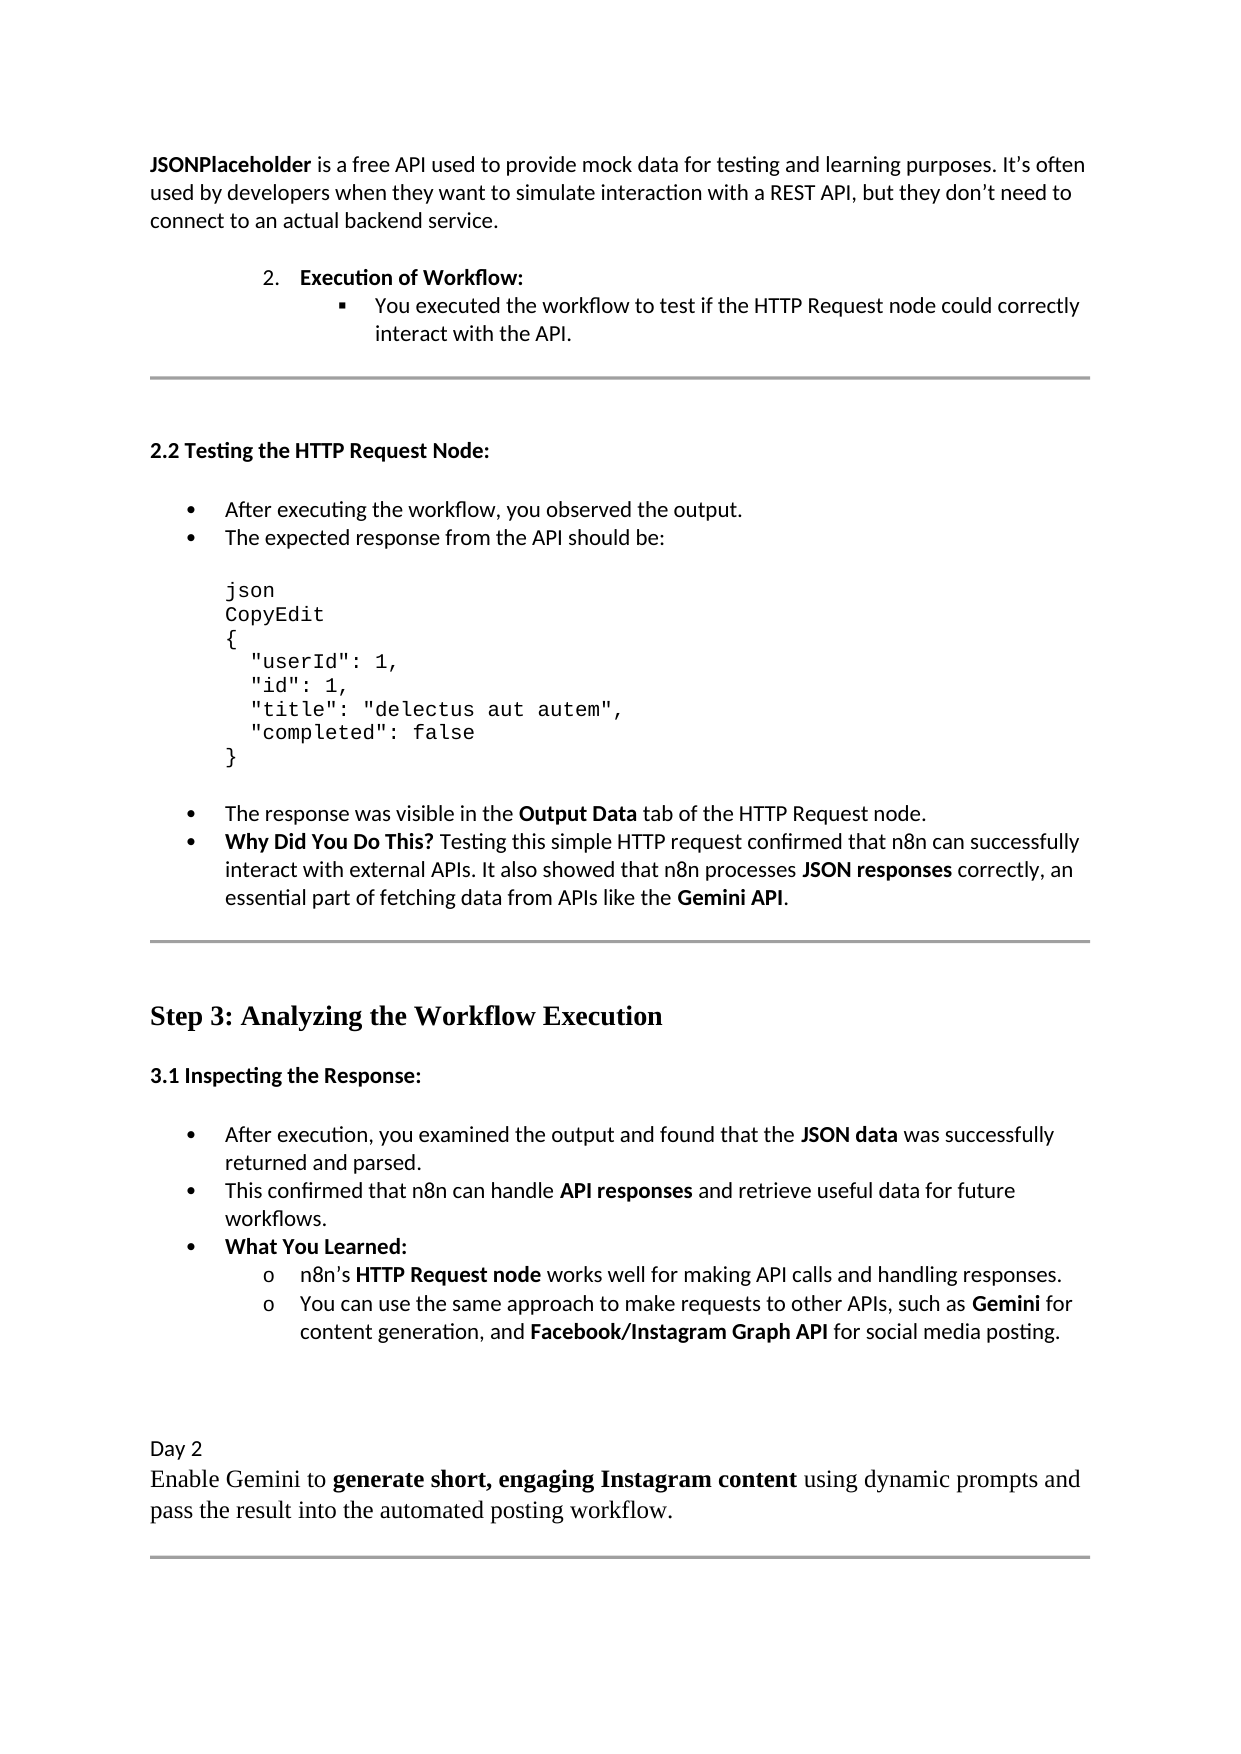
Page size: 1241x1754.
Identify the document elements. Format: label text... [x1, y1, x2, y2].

text JSONPlaceholder is a free API used to provide mock data for testing and learning purposes. It’s often used by developers when they want to simulate interaction with a REST API, but they don’t need to connect to an actual backend service. [150, 150, 1090, 234]
text "completed": false [225, 722, 1090, 746]
list The expected response from the API should be: [187, 523, 1090, 551]
list You executed the workflow to test if the HTTP Request node could correctly interact with the API. [337, 291, 1090, 347]
text 2.2 Testing the HTTP Request Node: [150, 436, 1090, 464]
list Execution of Workflow: [262, 263, 1090, 291]
text "userId": 1, [225, 651, 1090, 675]
list Why Did You Do This? Testing this simple HTTP request confirmed that n8n can successfully interact with external APIs. It also showed that n8n processes JSON responses correctly, an essential part of fetching data from APIs like the Gemini API. [187, 827, 1090, 911]
text } [225, 746, 1090, 769]
subtitle Step 3: Analyzing the Workflow Execution [150, 999, 1090, 1032]
text CopyEdit [225, 604, 1090, 628]
list The response was visible in the Output Data tab of the HTTP Request node. [187, 799, 1090, 827]
text json [225, 580, 1090, 604]
list This confirmed that n8n can handle API responses and retrieve useful data for future workflows. [187, 1176, 1090, 1232]
text Day 2 Enable Gemini to generate short, engaging Instagram content using dynamic prompts and pass the result into the automated posting workflow. [150, 1434, 1090, 1524]
text 3.1 Inspecting the Response: [150, 1061, 1090, 1089]
text "id": 1, [225, 675, 1090, 699]
list After executing the workflow, you observed the output. [187, 495, 1090, 523]
text "title": "delectus aut autem", [225, 699, 1090, 722]
list You can use the same approach to make requests to other APIs, such as Gemini for content generation, and Facebook/Instagram Graph API for social media posting. [262, 1289, 1090, 1346]
list What You Learned: [187, 1232, 1090, 1260]
list n8n’s HTTP Request node works well for making API calls and handling responses. [262, 1260, 1090, 1289]
list After execution, you examined the output and found that the JSON data was successfully returned and parsed. [187, 1120, 1090, 1176]
text { [225, 628, 1090, 651]
